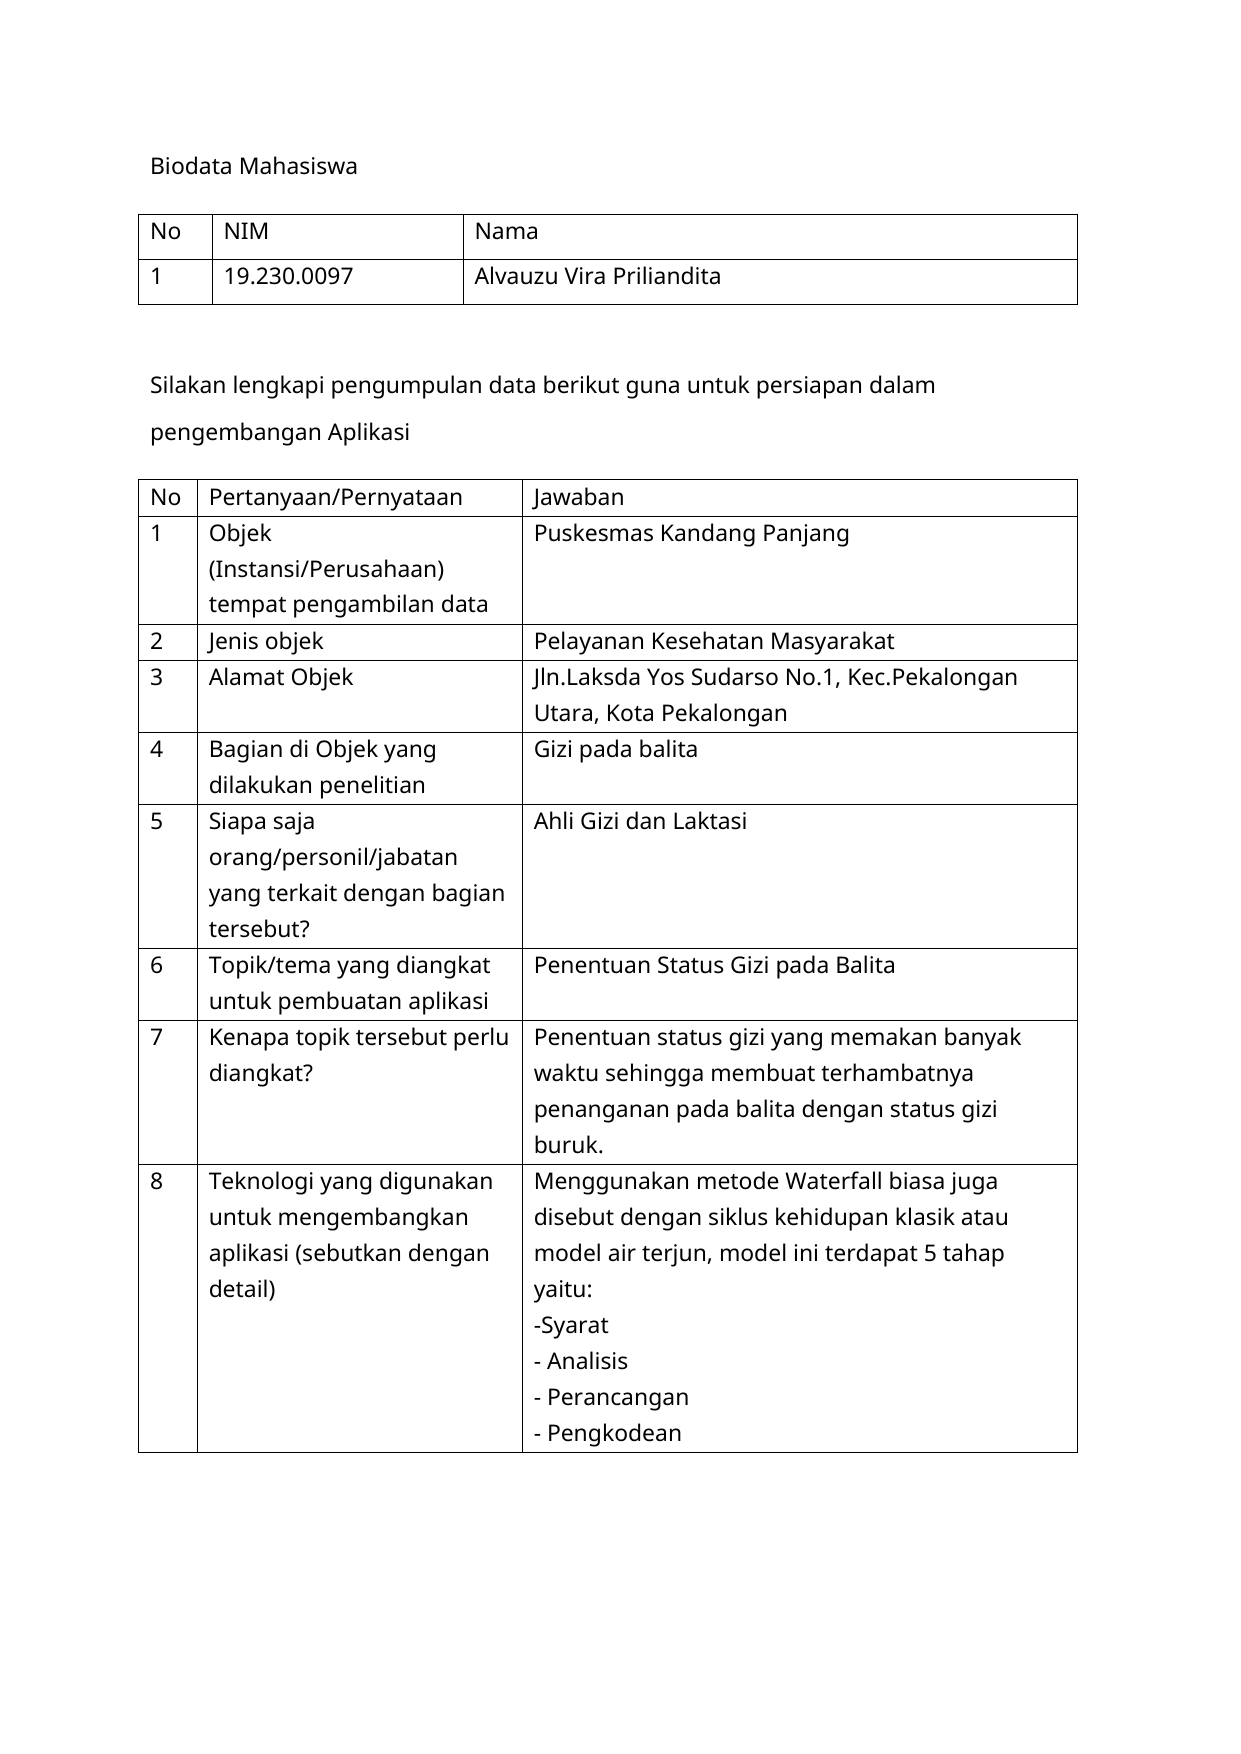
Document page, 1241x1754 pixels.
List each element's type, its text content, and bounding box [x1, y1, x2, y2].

table_cell Menggunakan metode Waterfall biasa juga disebut dengan siklus kehidupan klasik atau model air terjun, model ini terdapat 5 tahap yaitu: -Syarat - Analisis - Perancangan - Pengkodean [523, 1165, 1077, 1452]
table_cell 2 [139, 625, 197, 660]
table_cell 8 [139, 1165, 197, 1452]
table_cell Gizi pada balita [523, 733, 1077, 804]
text Biodata Mahasiswa [150, 150, 1090, 181]
table_cell Alvauzu Vira Priliandita [464, 260, 1077, 304]
table_cell Jln.Laksda Yos Sudarso No.1, Kec.Pekalongan Utara, Kota Pekalongan [523, 661, 1077, 732]
table_cell 1 [139, 260, 212, 304]
table_header Nama [464, 215, 1077, 259]
table_cell 3 [139, 661, 197, 732]
table_cell 4 [139, 733, 197, 804]
table_cell Bagian di Objek yang dilakukan penelitian [198, 733, 522, 804]
table_cell Alamat Objek [198, 661, 522, 732]
table_cell Penentuan Status Gizi pada Balita [523, 949, 1077, 1020]
table_header Jawaban [523, 480, 1077, 516]
table_cell Pelayanan Kesehatan Masyarakat [523, 625, 1077, 660]
table_cell Objek (Instansi/Perusahaan) tempat pengambilan data [198, 517, 522, 623]
table_cell Ahli Gizi dan Laktasi [523, 805, 1077, 948]
text Silakan lengkapi pengumpulan data berikut guna untuk persiapan dalam pengembangan Aplikasi [150, 369, 1090, 447]
table_cell 1 [139, 517, 197, 623]
table_header No [139, 480, 197, 516]
table_cell 6 [139, 949, 197, 1020]
table_cell Puskesmas Kandang Panjang [523, 517, 1077, 623]
table_header No [139, 215, 212, 259]
table_cell Kenapa topik tersebut perlu diangkat? [198, 1021, 522, 1164]
table_cell Siapa saja orang/personil/jabatan yang terkait dengan bagian tersebut? [198, 805, 522, 948]
table_cell Penentuan status gizi yang memakan banyak waktu sehingga membuat terhambatnya penanganan pada balita dengan status gizi buruk. [523, 1021, 1077, 1164]
table_cell 7 [139, 1021, 197, 1164]
table_cell Teknologi yang digunakan untuk mengembangkan aplikasi (sebutkan dengan detail) [198, 1165, 522, 1452]
table_cell Jenis objek [198, 625, 522, 660]
table_cell 5 [139, 805, 197, 948]
table_cell Topik/tema yang diangkat untuk pembuatan aplikasi [198, 949, 522, 1020]
table_cell 19.230.0097 [213, 260, 463, 304]
table_header NIM [213, 215, 463, 259]
table_header Pertanyaan/Pernyataan [198, 480, 522, 516]
